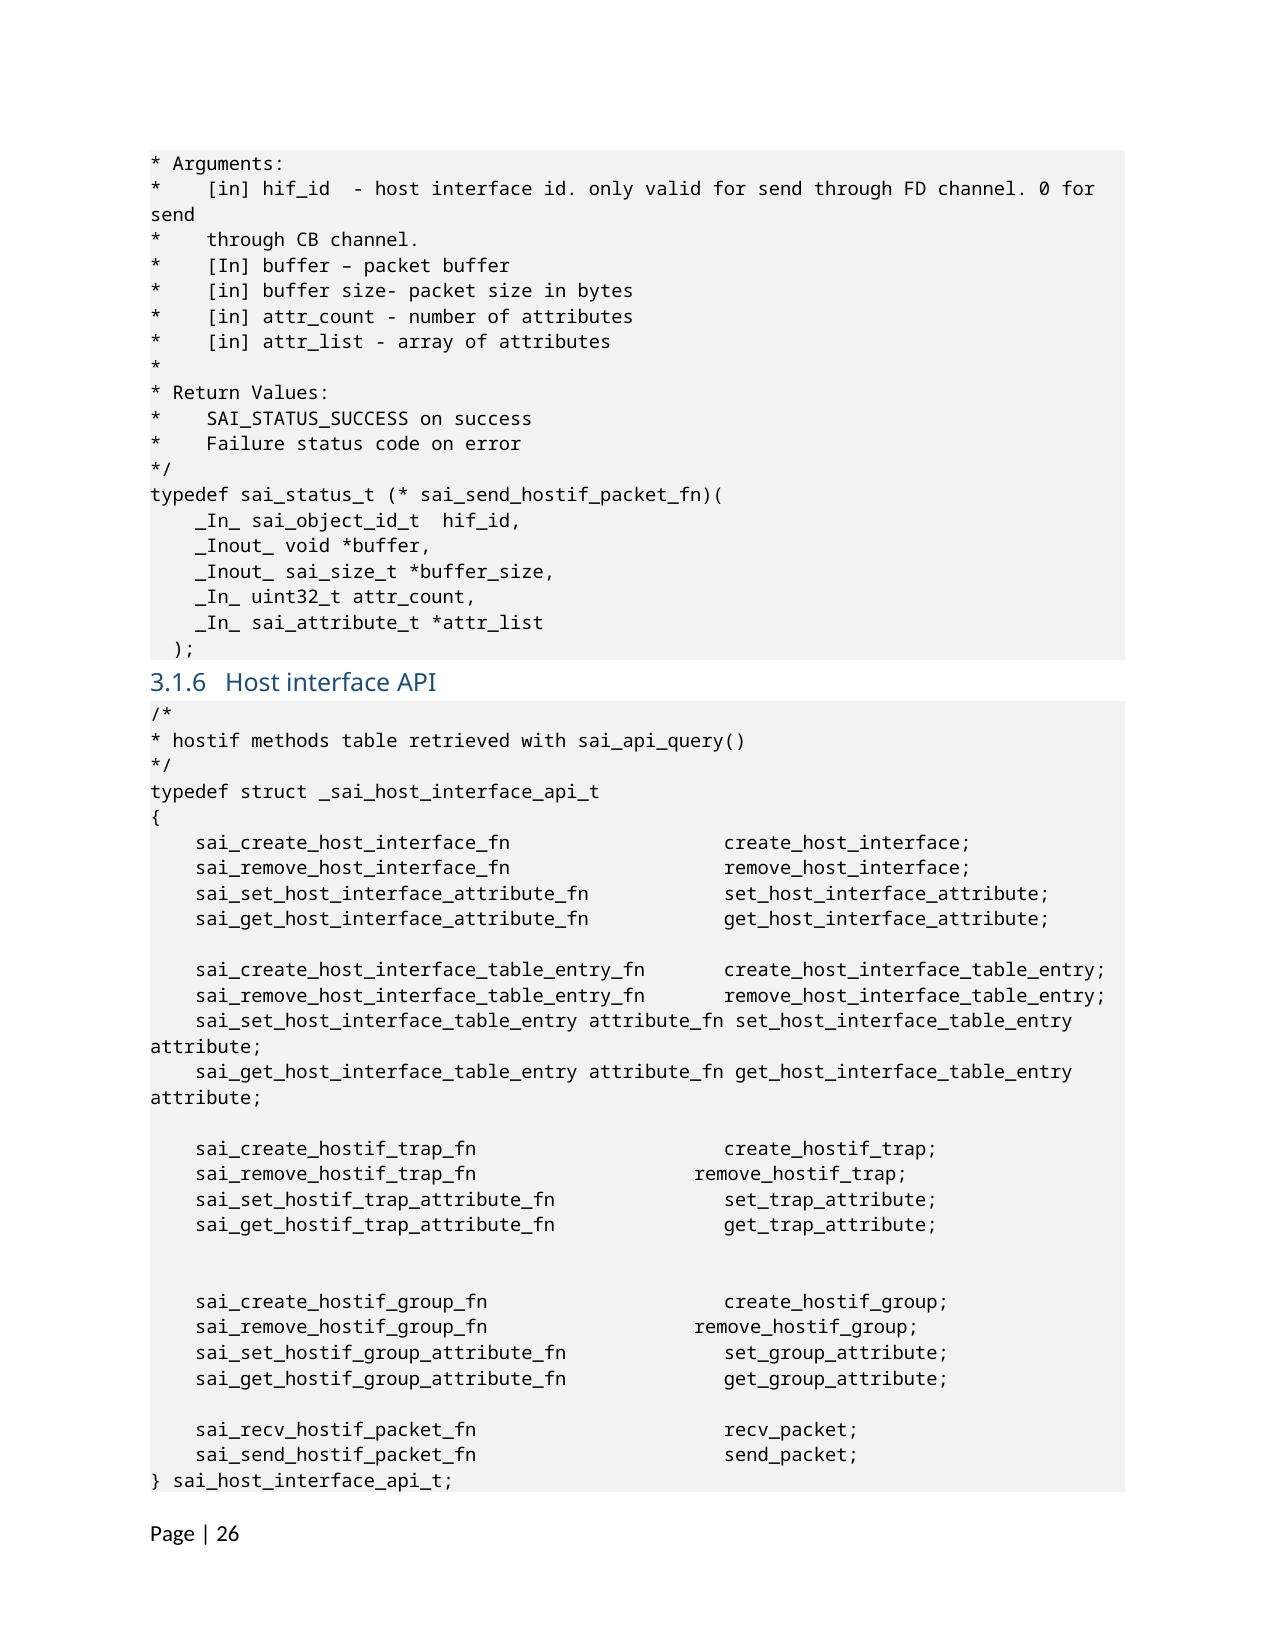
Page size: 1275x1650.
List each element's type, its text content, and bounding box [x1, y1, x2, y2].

text sai_create_host_interface_table_entry_fn create_host_interface_table_entry; [150, 957, 1125, 982]
text sai_get_hostif_group_attribute_fn get_group_attribute; [150, 1365, 1125, 1390]
text sai_create_hostif_group_fn create_hostif_group; [150, 1288, 1125, 1314]
text sai_create_host_interface_fn create_host_interface; [150, 829, 1125, 854]
text sai_get_host_interface_attribute_fn get_host_interface_attribute; [150, 906, 1125, 931]
text /* [150, 701, 1125, 727]
text { [150, 803, 1125, 829]
text * through CB channel. [150, 227, 1125, 252]
text * [in] hif_id - host interface id. only valid for send through FD channel. 0 for send [150, 176, 1125, 227]
text } sai_host_interface_api_t; [150, 1467, 1125, 1492]
text */ [150, 456, 1125, 482]
text sai_remove_host_interface_table_entry_fn remove_host_interface_table_entry; [150, 982, 1125, 1008]
text sai_remove_hostif_group_fn remove_hostif_group; [150, 1314, 1125, 1339]
text * [in] buffer size- packet size in bytes [150, 278, 1125, 303]
text * Failure status code on error [150, 431, 1125, 456]
text * [in] attr_list - array of attributes [150, 329, 1125, 354]
text _In_ sai_attribute_t *attr_list [150, 609, 1125, 635]
text _In_ uint32_t attr_count, [150, 584, 1125, 609]
text * [In] buffer – packet buffer [150, 252, 1125, 278]
subtitle Host interface API [150, 664, 1125, 699]
text sai_send_hostif_packet_fn send_packet; [150, 1441, 1125, 1467]
text typedef sai_status_t (* sai_send_hostif_packet_fn)( [150, 482, 1125, 507]
text * Arguments: [150, 150, 1125, 176]
text sai_set_host_interface_table_entry attribute_fn set_host_interface_table_entry attribute; [150, 1008, 1125, 1059]
text sai_create_hostif_trap_fn create_hostif_trap; [150, 1135, 1125, 1161]
text sai_get_host_interface_table_entry attribute_fn get_host_interface_table_entry attribute; [150, 1059, 1125, 1110]
text sai_remove_host_interface_fn remove_host_interface; [150, 854, 1125, 880]
text * Return Values: [150, 380, 1125, 405]
text _Inout_ sai_size_t *buffer_size, [150, 558, 1125, 584]
text sai_remove_hostif_trap_fn remove_hostif_trap; [150, 1161, 1125, 1186]
text sai_set_host_interface_attribute_fn set_host_interface_attribute; [150, 880, 1125, 906]
text sai_get_hostif_trap_attribute_fn get_trap_attribute; [150, 1212, 1125, 1237]
text * hostif methods table retrieved with sai_api_query() [150, 727, 1125, 752]
text typedef struct _sai_host_interface_api_t [150, 778, 1125, 803]
text ); [150, 635, 1125, 660]
text */ [150, 752, 1125, 778]
text sai_recv_hostif_packet_fn recv_packet; [150, 1416, 1125, 1441]
text _In_ sai_object_id_t hif_id, [150, 507, 1125, 533]
text * SAI_STATUS_SUCCESS on success [150, 405, 1125, 431]
text sai_set_hostif_trap_attribute_fn set_trap_attribute; [150, 1186, 1125, 1212]
text sai_set_hostif_group_attribute_fn set_group_attribute; [150, 1339, 1125, 1365]
text _Inout_ void *buffer, [150, 533, 1125, 558]
text * [in] attr_count - number of attributes [150, 303, 1125, 329]
text * [150, 354, 1125, 380]
